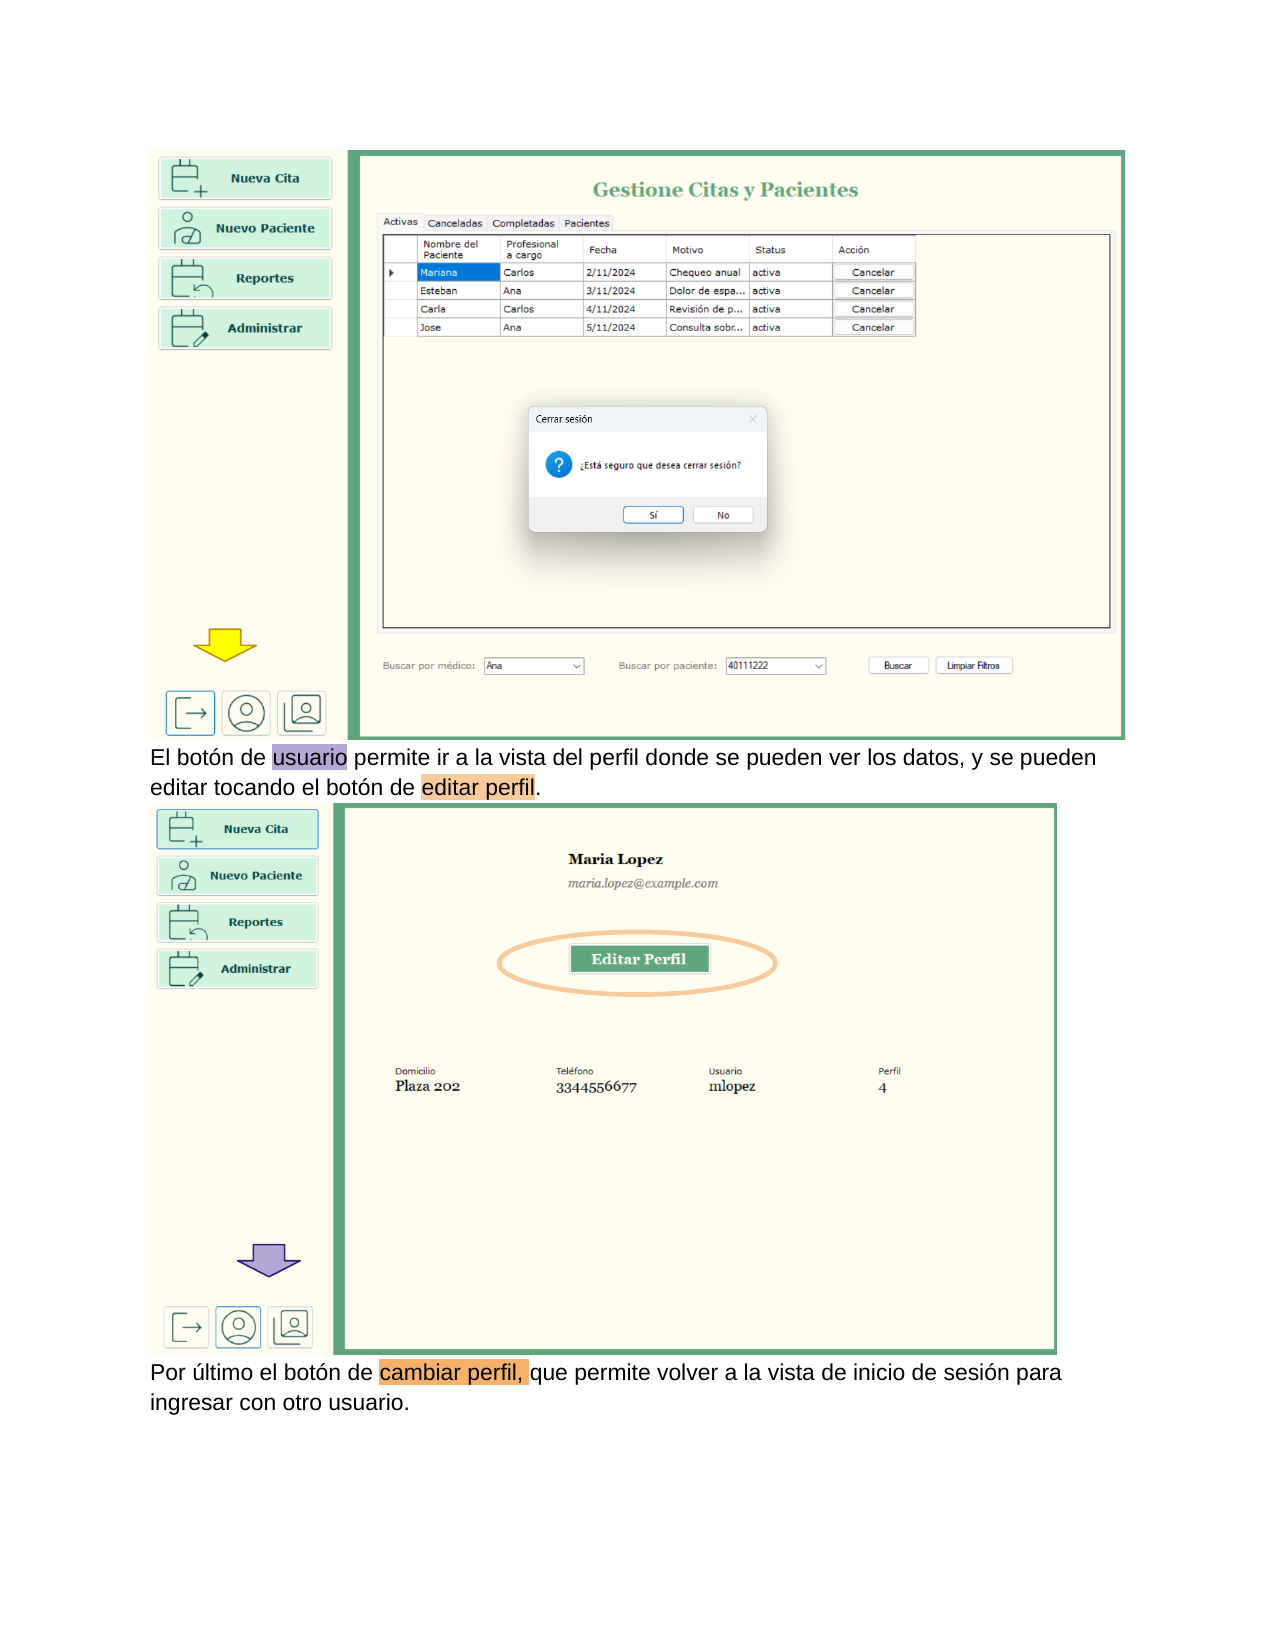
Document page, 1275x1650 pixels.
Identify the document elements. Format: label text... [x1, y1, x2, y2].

text El botón de usuario permite ir a la vista del perfil donde se pueden ver los datos, y se pueden editar tocando el botón de editar perfil. [150, 743, 1125, 800]
picture [150, 803, 1057, 1355]
picture [150, 150, 1125, 740]
text Por último el botón de cambiar perfil, que permite volver a la vista de inicio de sesión para ingresar con otro usuario. [150, 1358, 1125, 1415]
